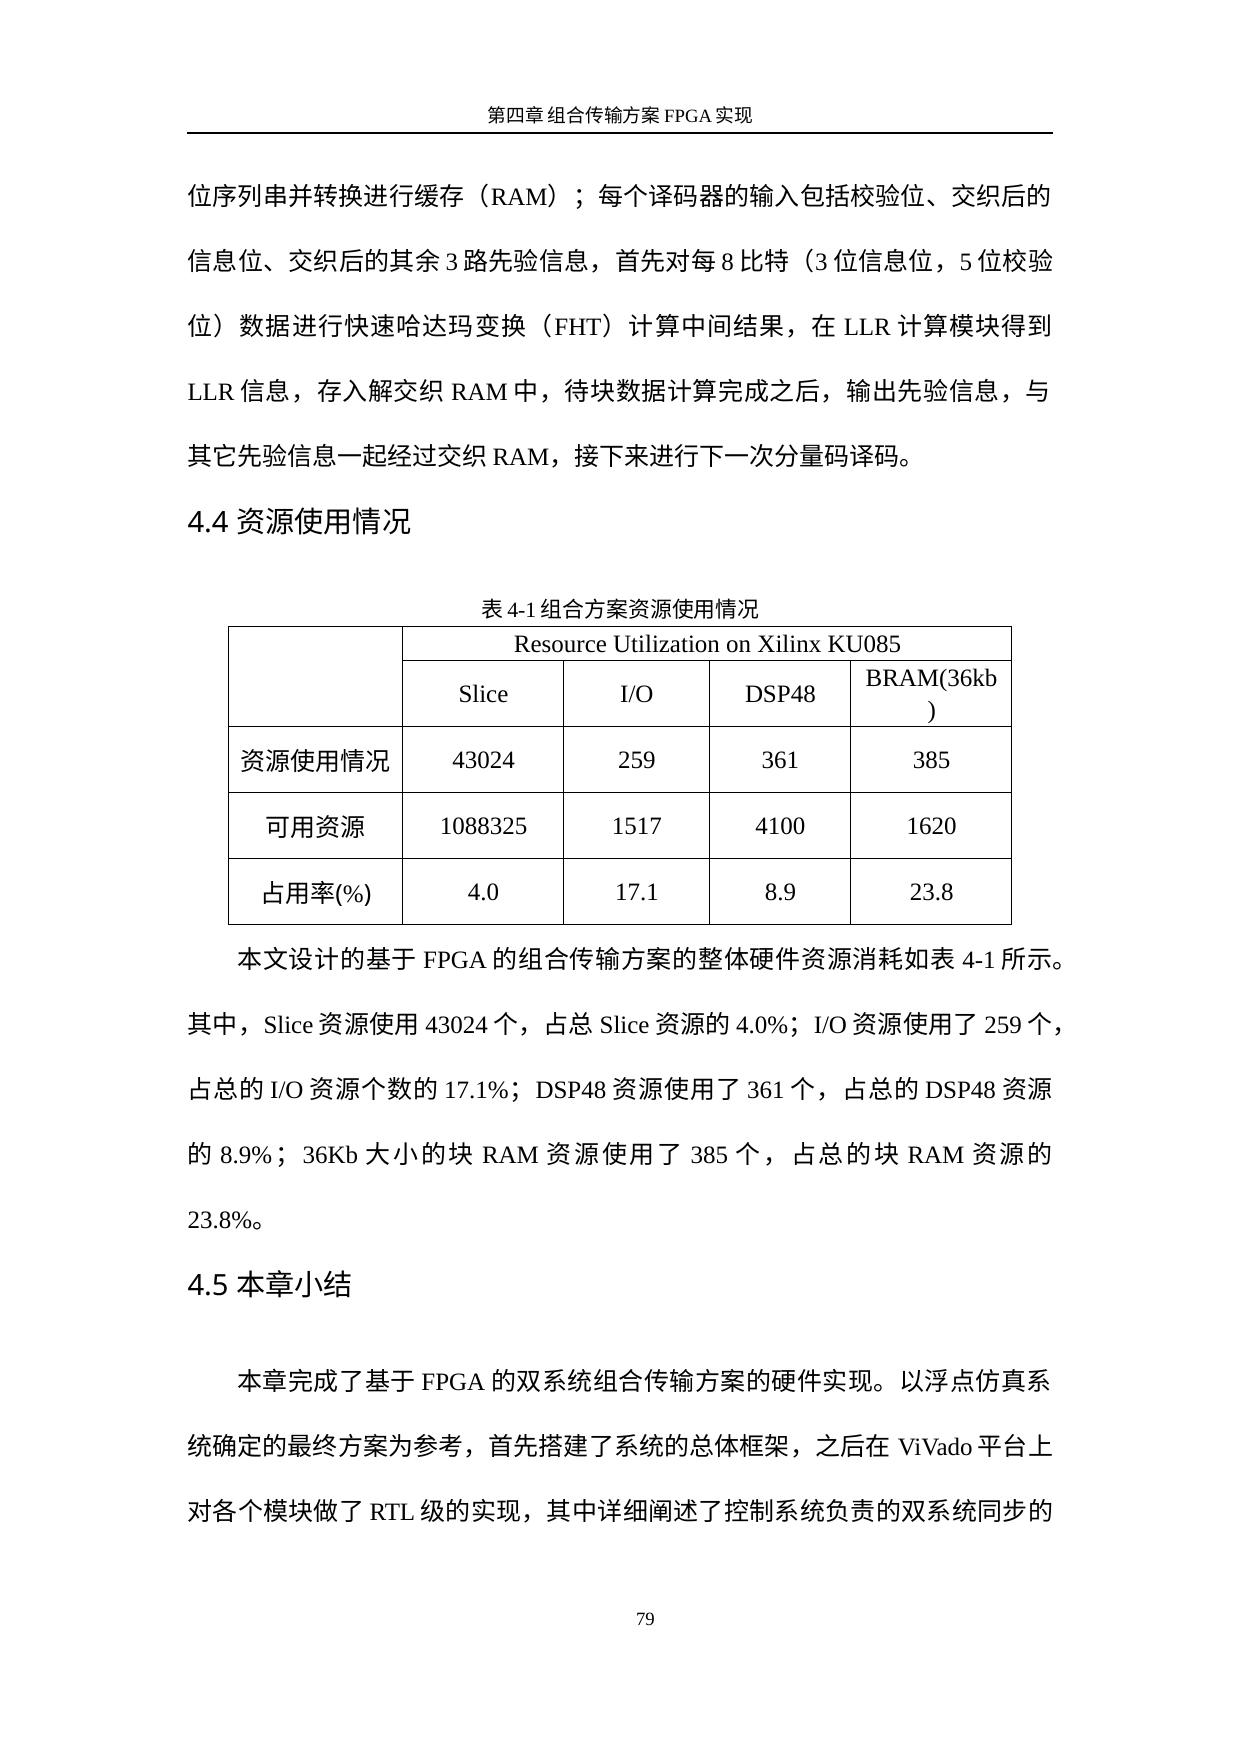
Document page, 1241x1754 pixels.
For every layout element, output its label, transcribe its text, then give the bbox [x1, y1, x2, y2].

table_cell 4.0 [403, 859, 563, 924]
table_cell 可用资源 [229, 793, 402, 858]
text 表4-1组合方案资源使用情况 [187, 584, 1053, 626]
table_cell 259 [564, 727, 709, 792]
table_header [229, 627, 402, 726]
table_cell I/O [564, 661, 709, 726]
table_cell 23.8 [851, 859, 1011, 924]
table_cell 385 [851, 727, 1011, 792]
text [187, 1347, 1053, 1542]
table_cell 资源使用情况 [229, 727, 402, 792]
text 本文设计的基于FPGA的组合传输方案的整体硬件资源消耗如表4-1所示。其中，Slice资源使用43024个，占总Slice资源的4.0%；I/O资源使用了259个，占总的I/O资源个数的17.1%；DSP48资源使用了361个，占总的DSP48资源的8.9%；36Kb大小的块RAM资源使用了385个，占总的块RAM资源的23.8%。 [187, 925, 1053, 1250]
table_cell 43024 [403, 727, 563, 792]
table_cell 1620 [851, 793, 1011, 858]
table_cell 4100 [710, 793, 850, 858]
subtitle 4.4 资源使用情况 [187, 487, 1053, 552]
table_cell 1517 [564, 793, 709, 858]
table_cell DSP48 [710, 661, 850, 726]
table_cell BRAM(36kb) [851, 661, 1011, 726]
table_cell 17.1 [564, 859, 709, 924]
table_cell 361 [710, 727, 850, 792]
table_cell 8.9 [710, 859, 850, 924]
table_header Resource Utilization on Xilinx KU085 [403, 627, 1011, 660]
table_cell Slice [403, 661, 563, 726]
table_cell 1088325 [403, 793, 563, 858]
subtitle 4.5 本章小结 [187, 1250, 1053, 1315]
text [187, 162, 1053, 487]
table_cell 占用率(%) [229, 859, 402, 924]
